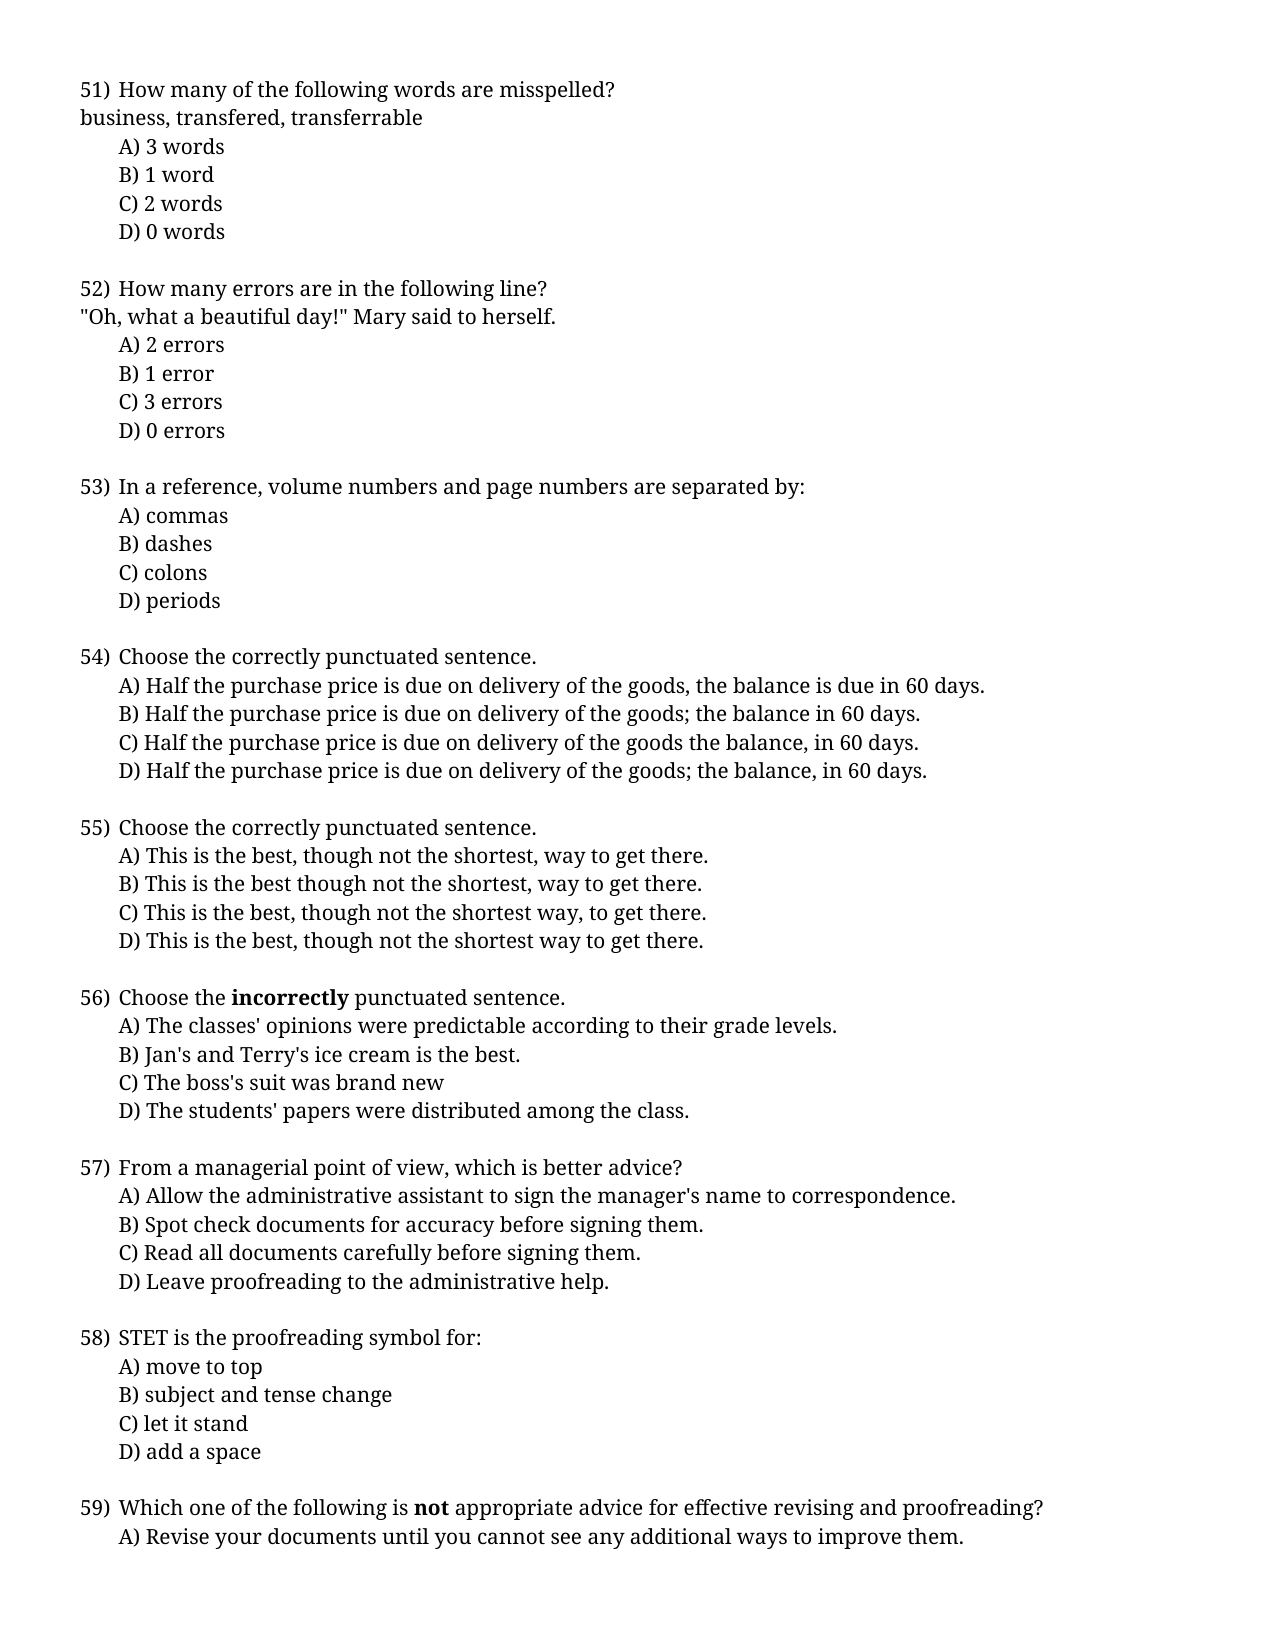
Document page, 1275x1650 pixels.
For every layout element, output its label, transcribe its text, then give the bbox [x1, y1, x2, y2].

text D) periods [80, 586, 1200, 614]
text 55) Choose the correctly punctuated sentence. [80, 813, 1200, 841]
text 52) How many errors are in the following line? "Oh, what a beautiful day!" Mary said to herself. [80, 274, 1200, 331]
text 57) From a managerial point of view, which is better advice? [80, 1153, 1200, 1182]
text A) commas [80, 501, 1200, 529]
text B) Jan's and Terry's ice cream is the best. [80, 1040, 1200, 1068]
text B) Spot check documents for accuracy before signing them. [80, 1210, 1200, 1238]
text D) The students' papers were distributed among the class. [80, 1097, 1200, 1125]
text 54) Choose the correctly punctuated sentence. [80, 642, 1200, 671]
text C) 3 errors [80, 387, 1200, 416]
text D) This is the best, though not the shortest way to get there. [80, 926, 1200, 955]
text D) Leave proofreading to the administrative help. [80, 1267, 1200, 1295]
text B) 1 error [80, 359, 1200, 387]
text A) Allow the administrative assistant to sign the manager's name to correspondence. [80, 1182, 1200, 1210]
text 58) STET is the proofreading symbol for: [80, 1323, 1200, 1352]
text D) 0 words [80, 217, 1200, 246]
text 59) Which one of the following is not appropriate advice for effective revising and proofreading? [80, 1493, 1200, 1522]
text C) 2 words [80, 189, 1200, 217]
text 51) How many of the following words are misspelled? business, transfered, transferrable [80, 75, 1200, 132]
text B) Half the purchase price is due on delivery of the goods; the balance in 60 days. [80, 699, 1200, 728]
text 56) Choose the incorrectly punctuated sentence. [80, 983, 1200, 1011]
text C) let it stand [80, 1409, 1200, 1437]
text C) The boss's suit was brand new [80, 1068, 1200, 1097]
text A) This is the best, though not the shortest, way to get there. [80, 841, 1200, 869]
text B) 1 word [80, 160, 1200, 189]
text B) This is the best though not the shortest, way to get there. [80, 869, 1200, 898]
text B) dashes [80, 529, 1200, 558]
text B) subject and tense change [80, 1380, 1200, 1409]
text A) 3 words [80, 132, 1200, 160]
text C) Read all documents carefully before signing them. [80, 1238, 1200, 1267]
text A) Revise your documents until you cannot see any additional ways to improve them. [80, 1522, 1200, 1550]
text 53) In a reference, volume numbers and page numbers are separated by: [80, 472, 1200, 501]
text D) Half the purchase price is due on delivery of the goods; the balance, in 60 days. [80, 756, 1200, 785]
text C) Half the purchase price is due on delivery of the goods the balance, in 60 days. [80, 728, 1200, 756]
text D) 0 errors [80, 416, 1200, 444]
text A) 2 errors [80, 331, 1200, 359]
text A) Half the purchase price is due on delivery of the goods, the balance is due in 60 days. [80, 671, 1200, 699]
text A) The classes' opinions were predictable according to their grade levels. [80, 1011, 1200, 1040]
text C) colons [80, 558, 1200, 586]
text A) move to top [80, 1352, 1200, 1380]
text D) add a space [80, 1437, 1200, 1466]
text C) This is the best, though not the shortest way, to get there. [80, 898, 1200, 926]
